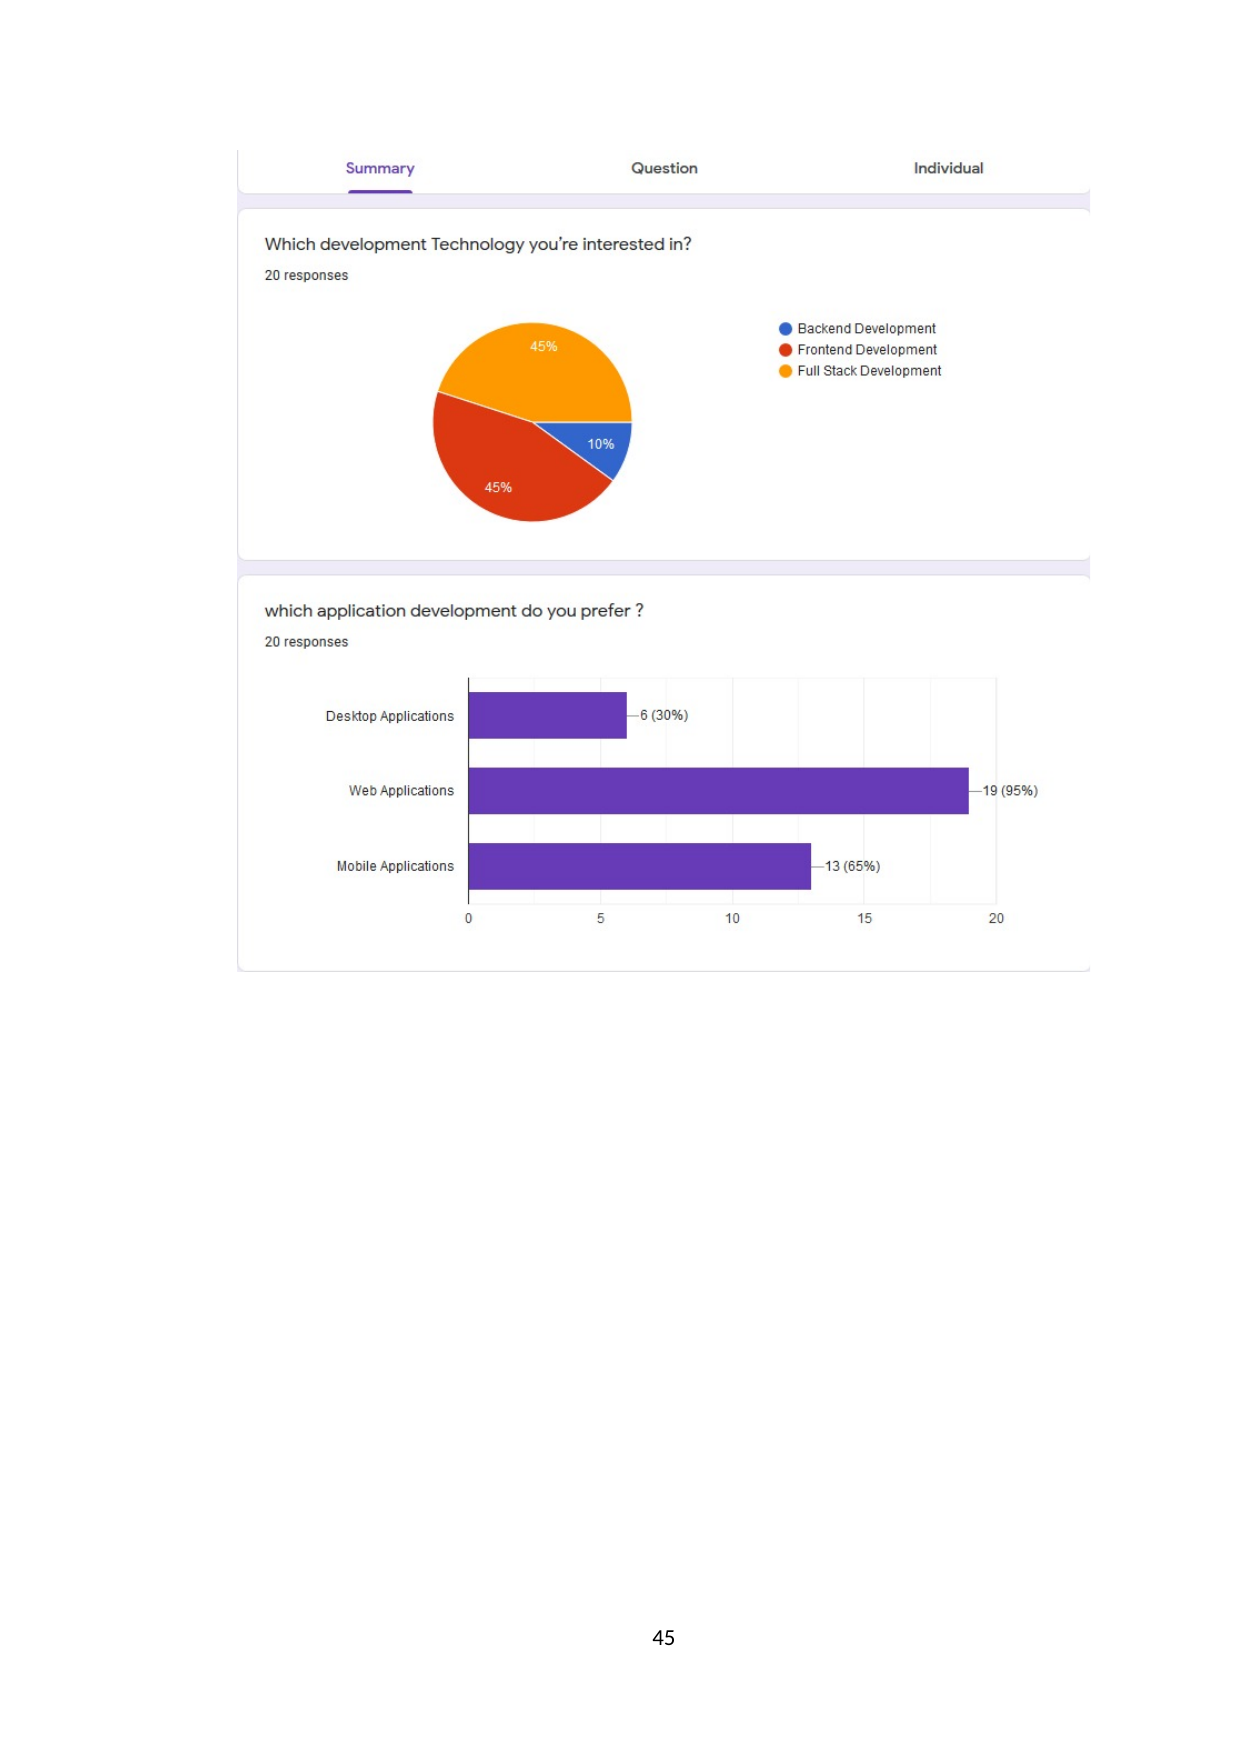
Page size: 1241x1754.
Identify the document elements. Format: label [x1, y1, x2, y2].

picture [237, 150, 1091, 972]
